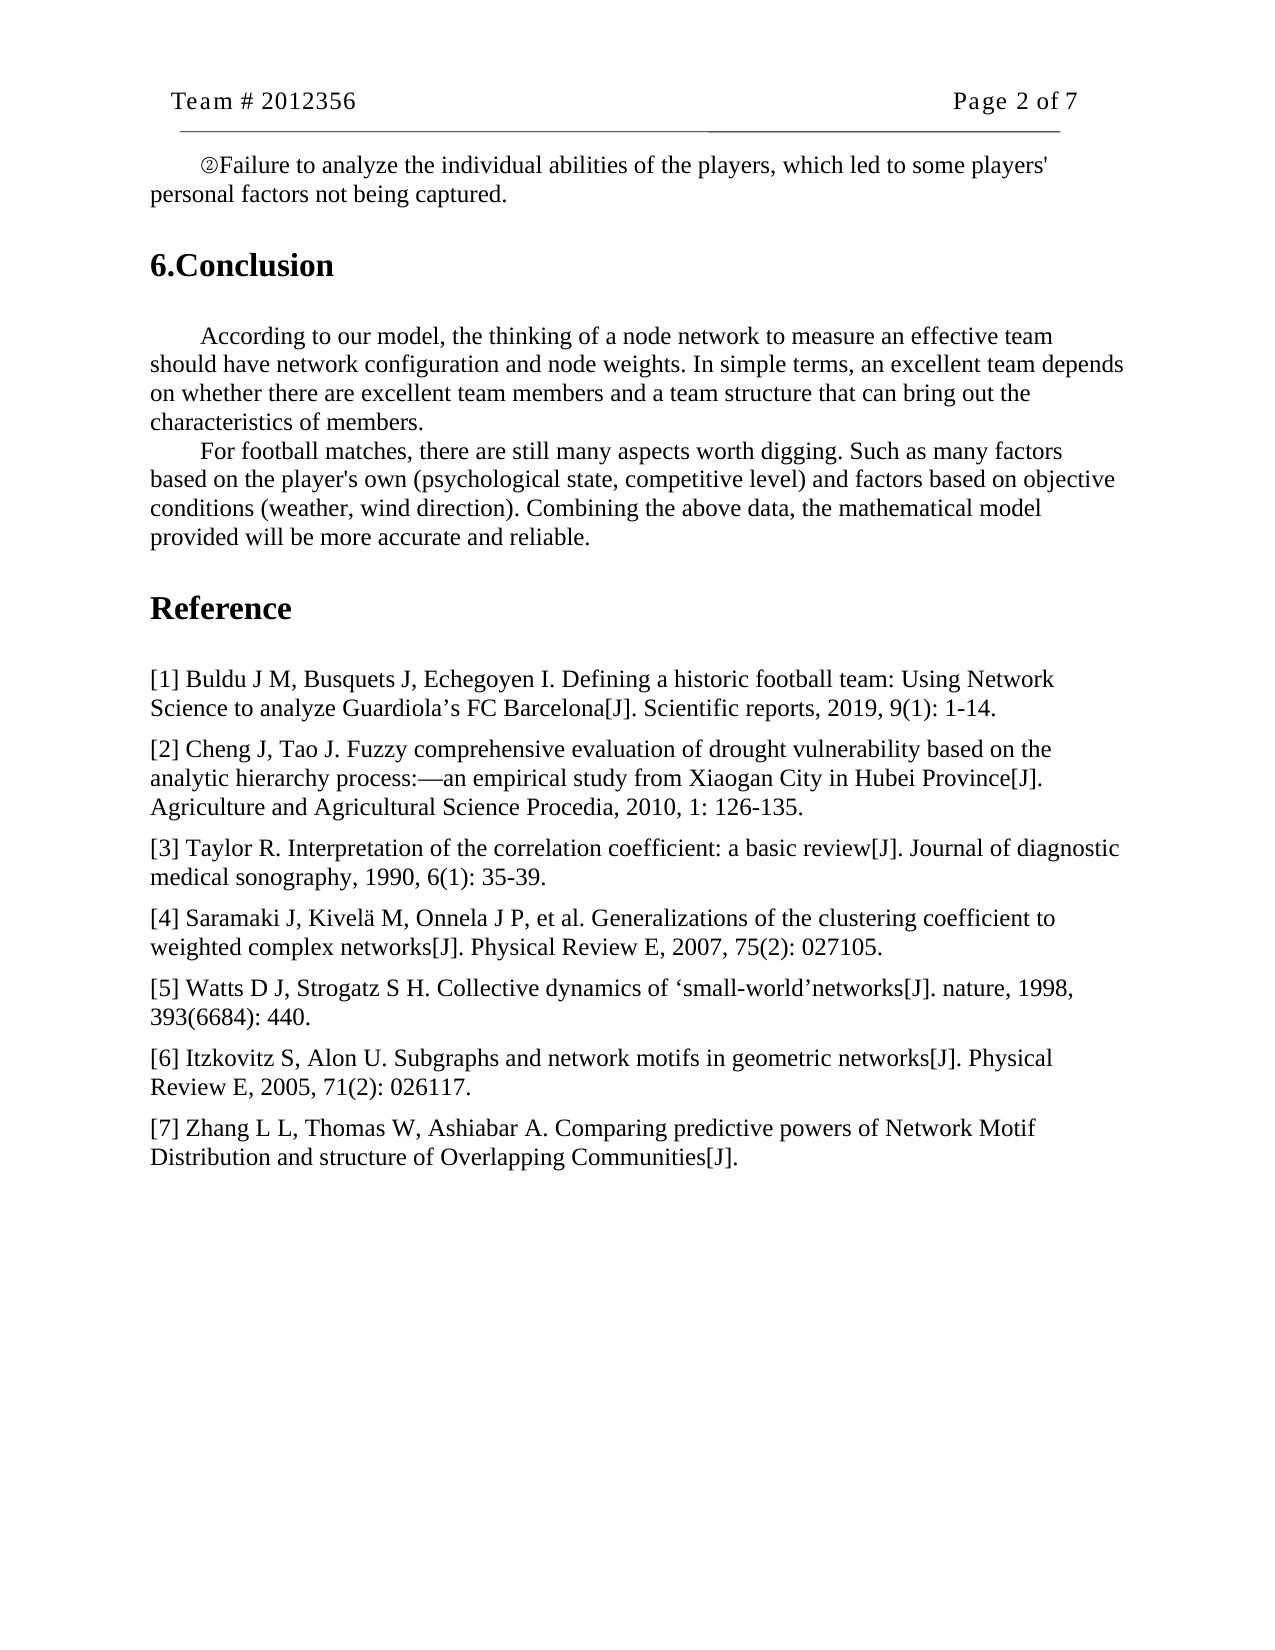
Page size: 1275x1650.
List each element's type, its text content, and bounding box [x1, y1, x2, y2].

text According to our model, the thinking of a node network to measure an effective team should have network configuration and node weights. In simple terms, an excellent team depends on whether there are excellent team members and a team structure that can bring out the characteristics of members. [150, 321, 1125, 436]
subtitle 6.Conclusion [150, 245, 1125, 283]
subtitle Reference [150, 588, 1125, 627]
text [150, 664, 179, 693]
text [2] Cheng J, Tao J. Fuzzy comprehensive evaluation of drought vulnerability based on the analytic hierarchy process:—an empirical study from Xiaogan City in Hubei Province[J]. Agriculture and Agricultural Science Procedia, 2010, 1: 126-135. [804, 734, 1125, 820]
text [3] Taylor R. Interpretation of the correlation coefficient: a basic review[J]. Journal of diagnostic medical sonography, 1990, 6(1): 35-39. [546, 833, 1125, 890]
text [4] Saramaki J, Kivelä M, Onnela J P, et al. Generalizations of the clustering coefficient to weighted complex networks[J]. Physical Review E, 2007, 75(2): 027105. [883, 903, 1125, 960]
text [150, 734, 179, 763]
text [6] Itzkovitz S, Alon U. Subgraphs and network motifs in geometric networks[J]. Physical Review E, 2005, 71(2): 026117. [471, 1043, 1125, 1100]
text [5] Watts D J, Strogatz S H. Collective dynamics of ‘small-world’networks[J]. nature, 1998, 393(6684): 440. [311, 973, 1125, 1030]
text For football matches, there are still many aspects worth digging. Such as many factors based on the player's own (psychological state, competitive level) and factors based on objective conditions (weather, wind direction). Combining the above data, the mathematical model provided will be more accurate and reliable. [150, 436, 1125, 551]
text [7] Zhang L L, Thomas W, Ashiabar A. Comparing predictive powers of Network Motif Distribution and structure of Overlapping Communities[J]. [739, 1113, 1125, 1170]
text ②Failure to analyze the individual abilities of the players, which led to some players' personal factors not being captured. [150, 150, 1125, 207]
